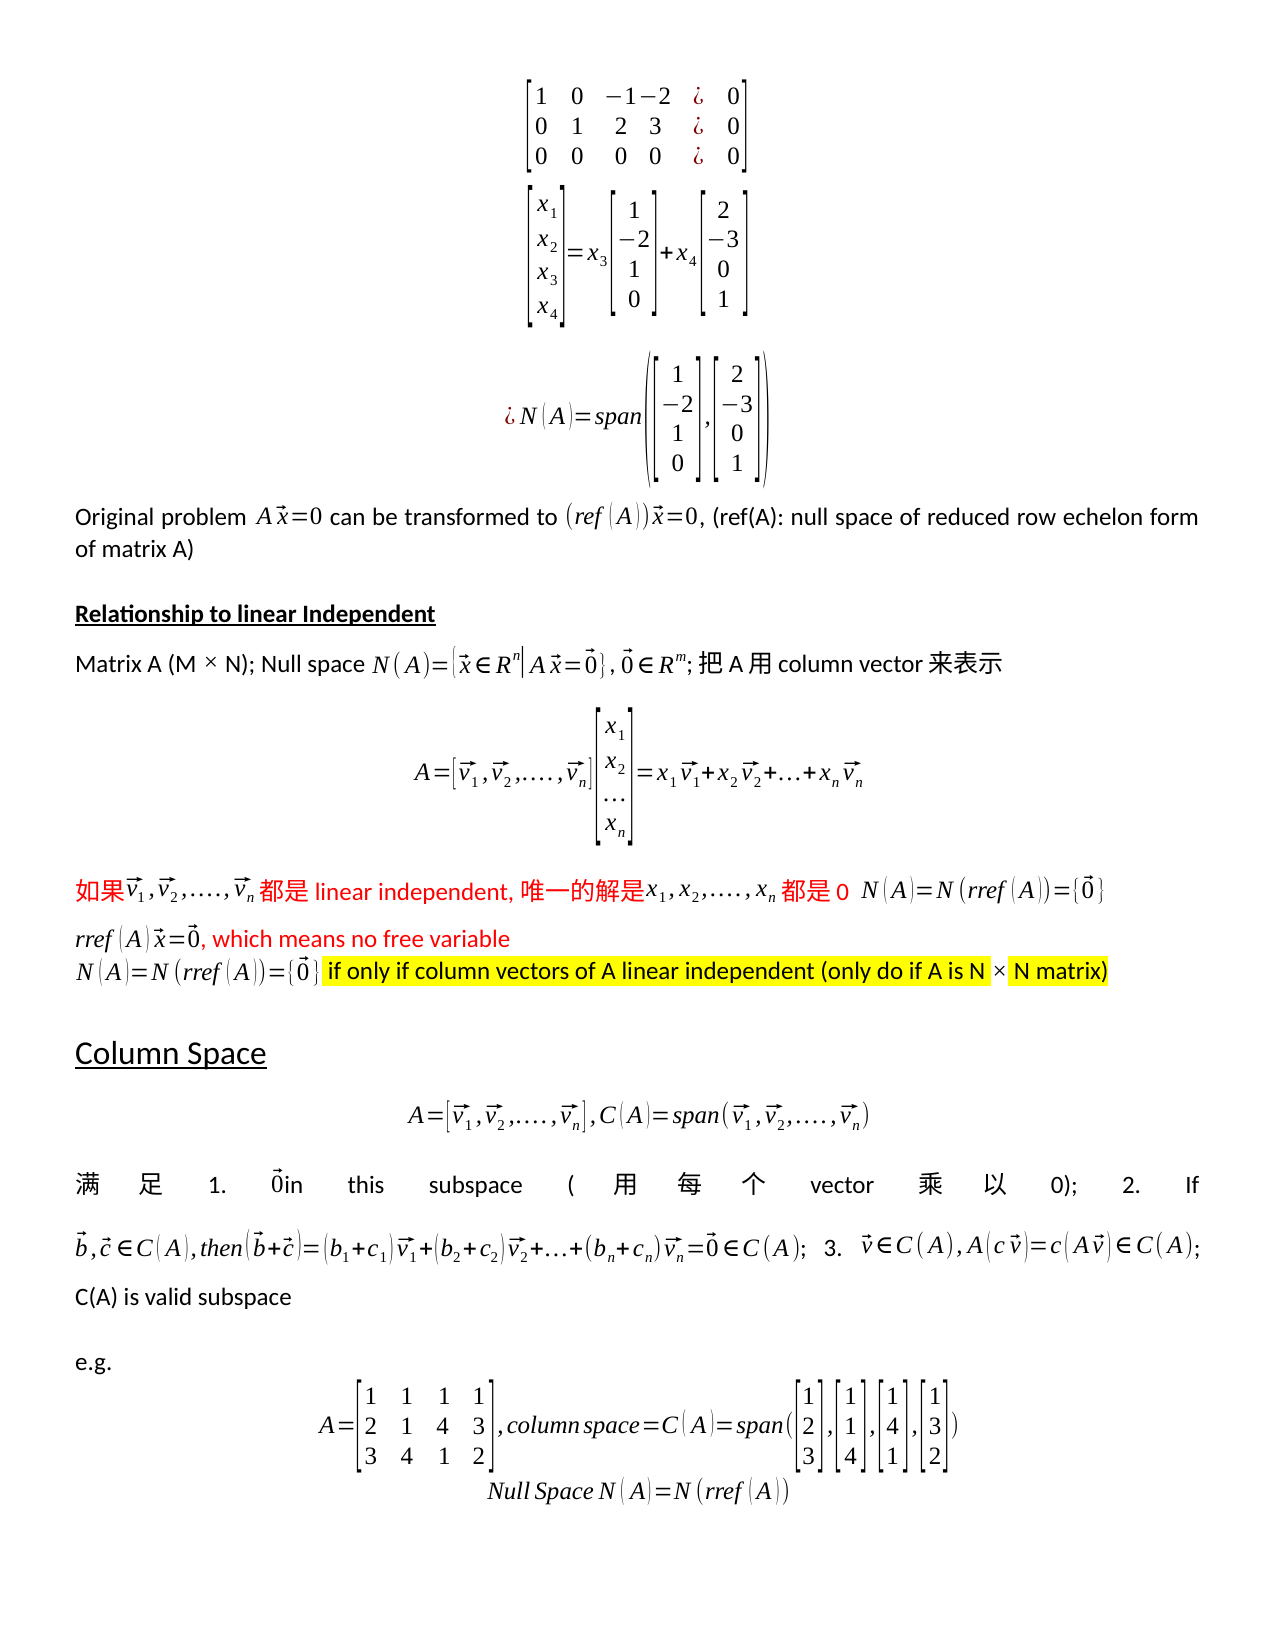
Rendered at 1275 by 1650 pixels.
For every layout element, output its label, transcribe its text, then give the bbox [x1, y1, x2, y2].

text if only if column vectors of A linear independent (only do if A is N N matrix) [75, 955, 1200, 987]
text Original problem can be transformed to , (ref(A): null space of reduced row echelon form of matrix A) [75, 500, 1200, 565]
text 如果 都是linear independent, 唯一的解是 都是0 [75, 857, 1200, 922]
text e.g. [75, 1345, 1200, 1377]
text Column Space [75, 1020, 1200, 1085]
text Matrix A (M N); Null space , ; 把A用column vector来表示 [75, 630, 1200, 695]
text 满足1. in this subspace (用每个vector乘以0); 2. If ; 3. ; C(A) is valid subspace [75, 1150, 1200, 1312]
text , which means no free variable [75, 922, 1200, 955]
text Relationship to linear Independent [75, 597, 1200, 630]
